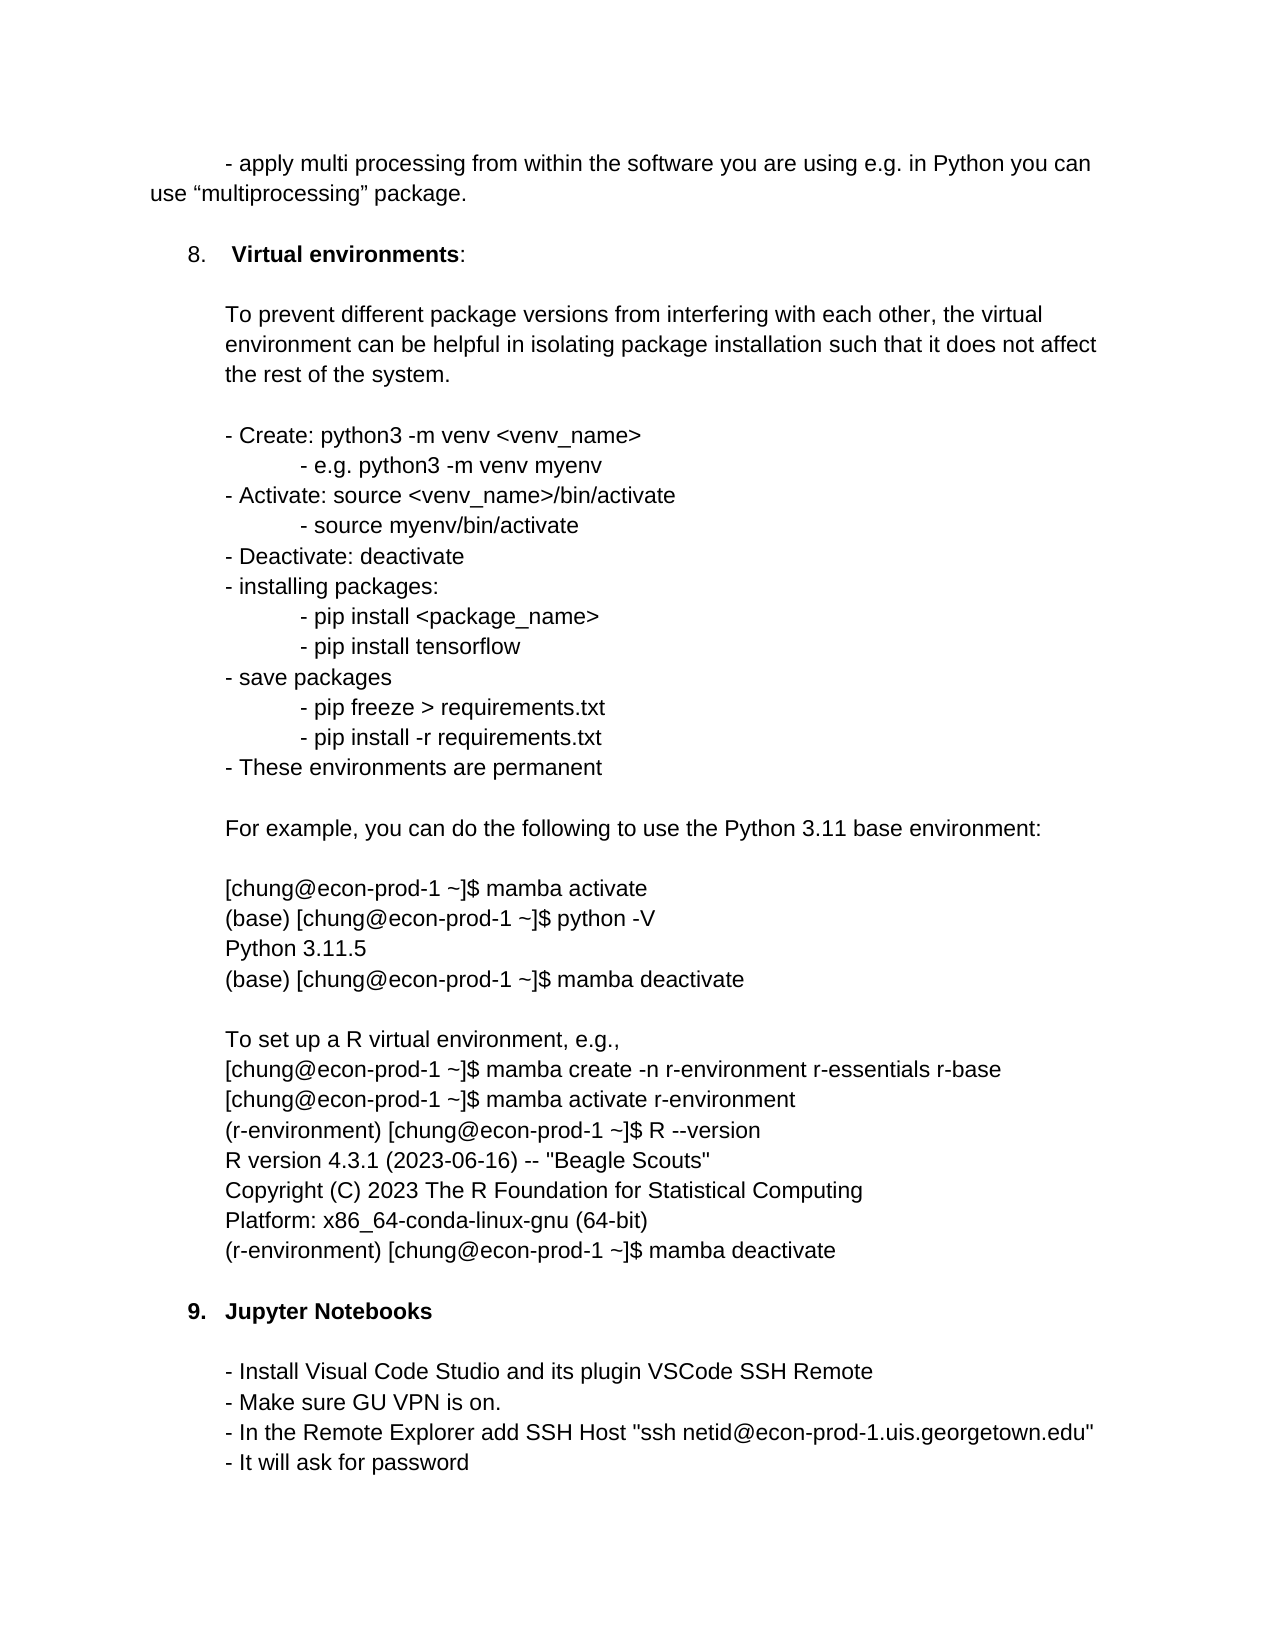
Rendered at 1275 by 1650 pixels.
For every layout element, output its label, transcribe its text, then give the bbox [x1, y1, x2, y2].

text R version 4.3.1 (2023-06-16) -- "Beagle Scouts" [225, 1147, 1125, 1173]
list Jupyter Notebooks [187, 1298, 1125, 1324]
text - pip install <package_name> [150, 603, 1125, 629]
text To set up a R virtual environment, e.g., [225, 1026, 1125, 1052]
text To prevent different package versions from interfering with each other, the virtual environment can be helpful in isolating package installation such that it does not affect the rest of the system. [225, 301, 1125, 388]
text - pip install tensorflow [150, 633, 1125, 660]
text - Deactivate: deactivate [150, 543, 1125, 569]
text - pip install -r requirements.txt [150, 724, 1125, 750]
text - Activate: source <venv_name>/bin/activate [150, 482, 1125, 509]
text - In the Remote Explorer add SSH Host "ssh netid@econ-prod-1.uis.georgetown.edu" [150, 1419, 1125, 1445]
text - Make sure GU VPN is on. [150, 1388, 1125, 1415]
text [chung@econ-prod-1 ~]$ mamba create -n r-environment r-essentials r-base [225, 1056, 1125, 1083]
text (base) [chung@econ-prod-1 ~]$ mamba deactivate [225, 966, 1125, 992]
text [chung@econ-prod-1 ~]$ mamba activate [225, 875, 1125, 901]
text - apply multi processing from within the software you are using e.g. in Python you can use “multiprocessing” package. [150, 150, 1125, 207]
text - It will ask for password [150, 1449, 1125, 1475]
text (r-environment) [chung@econ-prod-1 ~]$ R --version [225, 1117, 1125, 1143]
text (r-environment) [chung@econ-prod-1 ~]$ mamba deactivate [225, 1237, 1125, 1264]
text - installing packages: [150, 573, 1125, 599]
text - save packages [150, 663, 1125, 690]
text - Install Visual Code Studio and its plugin VSCode SSH Remote [150, 1358, 1125, 1385]
text Python 3.11.5 [225, 935, 1125, 962]
text (base) [chung@econ-prod-1 ~]$ python -V [225, 905, 1125, 932]
text - e.g. python3 -m venv myenv [150, 452, 1125, 478]
text Copyright (C) 2023 The R Foundation for Statistical Computing [225, 1177, 1125, 1203]
text For example, you can do the following to use the Python 3.11 base environment: [225, 814, 1125, 841]
text - source myenv/bin/activate [150, 512, 1125, 539]
text - pip freeze > requirements.txt [150, 694, 1125, 720]
text - These environments are permanent [150, 754, 1125, 781]
list Virtual environments: [187, 241, 1125, 267]
text - Create: python3 -m venv <venv_name> [150, 422, 1125, 448]
text Platform: x86_64-conda-linux-gnu (64-bit) [225, 1207, 1125, 1234]
text [chung@econ-prod-1 ~]$ mamba activate r-environment [225, 1086, 1125, 1113]
